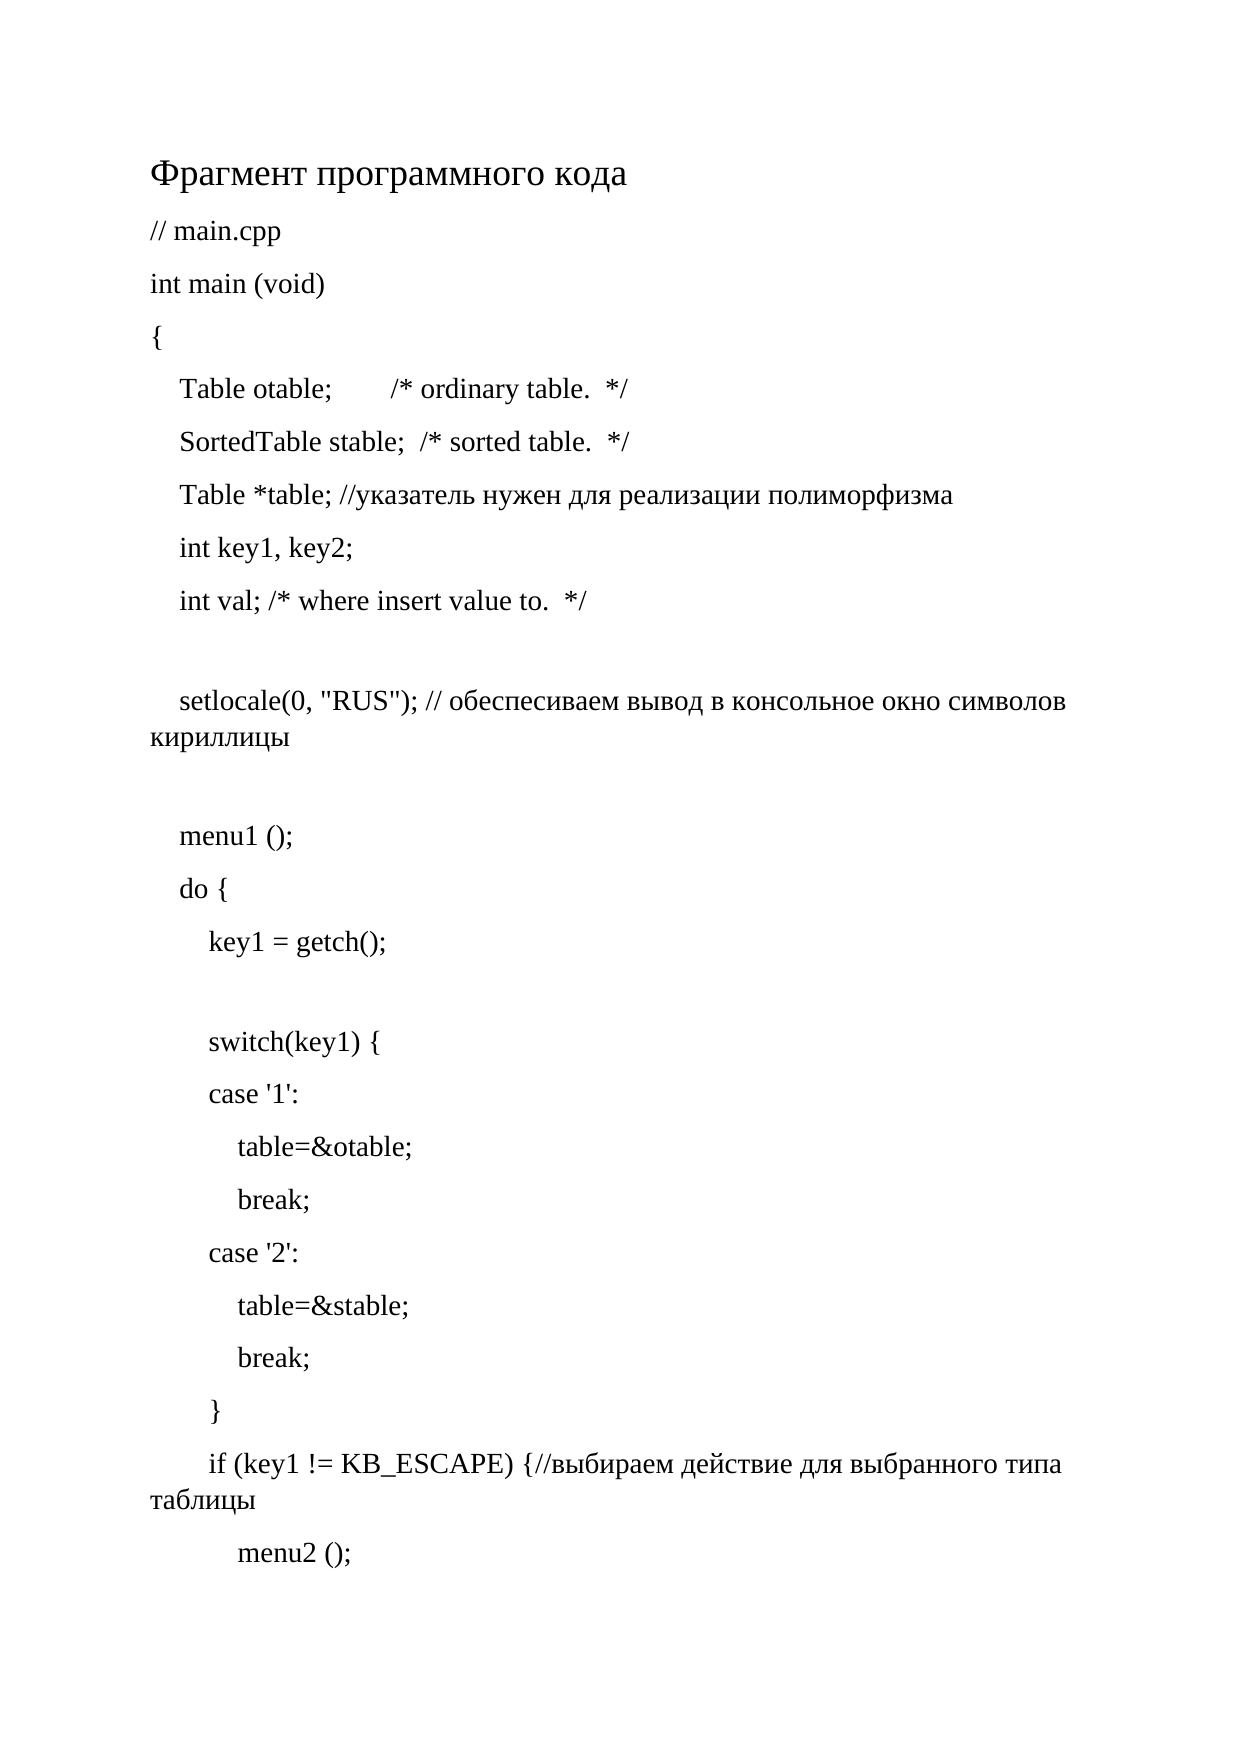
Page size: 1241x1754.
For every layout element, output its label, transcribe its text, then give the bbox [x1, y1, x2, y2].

text table=&otable; [150, 1129, 1090, 1163]
text // main.cpp [150, 213, 1090, 247]
text do { [150, 871, 1090, 905]
text int val; /* where insert value to. */ [150, 583, 1090, 616]
text Table otable; /* ordinary table. */ [150, 372, 1090, 405]
text key1 = getch(); [150, 924, 1090, 958]
text case '1': [150, 1077, 1090, 1110]
text Table *table; //указатель нужен для реализации полиморфизма [150, 477, 1090, 511]
text int key1, key2; [150, 530, 1090, 564]
text menu2 (); [150, 1535, 1090, 1569]
text if (key1 != KB_ESCAPE) {//выбираем действие для выбранного типа таблицы [150, 1446, 1090, 1516]
text break; [150, 1182, 1090, 1216]
text setlocale(0, "RUS"); // обеспесиваем вывод в консольное окно символов кириллицы [150, 683, 1090, 752]
text } [150, 1393, 1090, 1427]
text switch(key1) { [150, 1024, 1090, 1057]
text case '2': [150, 1235, 1090, 1268]
text int main (void) [150, 266, 1090, 299]
text { [150, 319, 1090, 352]
text table=&stable; [150, 1288, 1090, 1321]
text Фрагмент программного кода [150, 150, 1090, 193]
text menu1 (); [150, 818, 1090, 852]
text break; [150, 1341, 1090, 1374]
text SortedTable stable; /* sorted table. */ [150, 424, 1090, 458]
